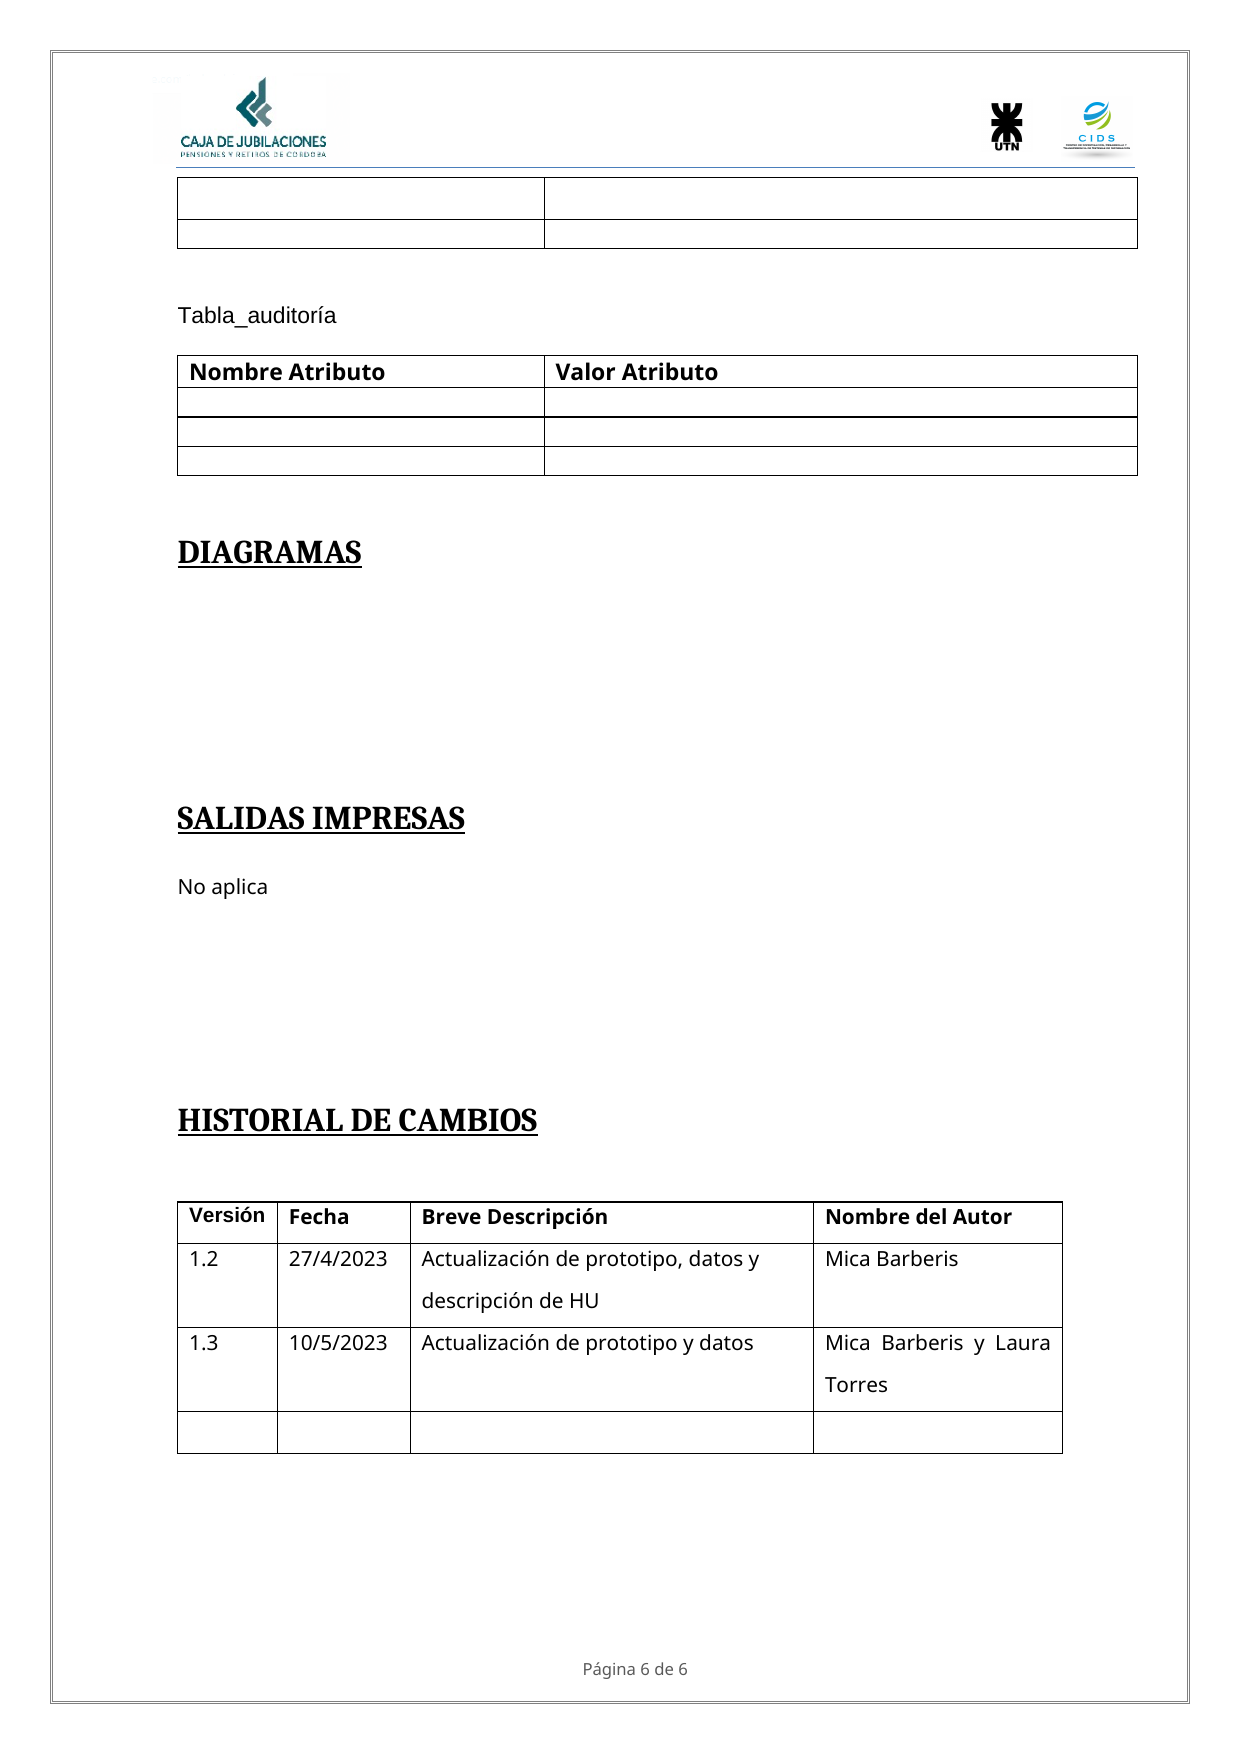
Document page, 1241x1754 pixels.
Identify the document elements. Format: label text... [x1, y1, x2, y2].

table_header Breve Descripción [411, 1203, 813, 1243]
picture [1061, 96, 1133, 162]
table_cell [278, 1412, 410, 1452]
table_header Nombre del Autor [814, 1203, 1062, 1243]
table_cell Actualización de prototipo, datos y descripción de HU [411, 1244, 813, 1327]
subtitle HISTORIAL DE CAMBIOS [177, 1101, 1063, 1140]
table_cell Mica Barberis y Laura Torres [814, 1328, 1062, 1411]
table_cell 27/4/2023 [278, 1244, 410, 1327]
table_cell [178, 178, 544, 219]
picture [980, 98, 1033, 152]
table_cell Actualización de prototipo y datos [411, 1328, 813, 1411]
table_header Versión [178, 1203, 277, 1243]
text Tabla_auditoría [177, 302, 1063, 328]
subtitle DIAGRAMAS [177, 533, 1063, 572]
table_cell 1.2 [178, 1244, 277, 1327]
table_header Fecha [278, 1203, 410, 1243]
table_cell [178, 418, 544, 446]
table_cell [545, 418, 1137, 446]
table_header Valor Atributo [545, 356, 1137, 387]
table_cell 10/5/2023 [278, 1328, 410, 1411]
table_cell [545, 220, 1137, 248]
subtitle SALIDAS IMPRESAS [177, 800, 1063, 838]
table_cell 1.3 [178, 1328, 277, 1411]
table_cell [814, 1412, 1062, 1452]
table_cell [545, 178, 1137, 219]
table_cell [411, 1412, 813, 1452]
table_cell Mica Barberis [814, 1244, 1062, 1327]
table_cell [178, 220, 544, 248]
table_cell [545, 388, 1137, 416]
table_cell [178, 447, 544, 475]
table_cell [178, 1412, 277, 1452]
table_cell [178, 388, 544, 416]
table_header Nombre Atributo [178, 356, 544, 387]
table_cell [545, 447, 1137, 475]
picture [152, 73, 350, 164]
